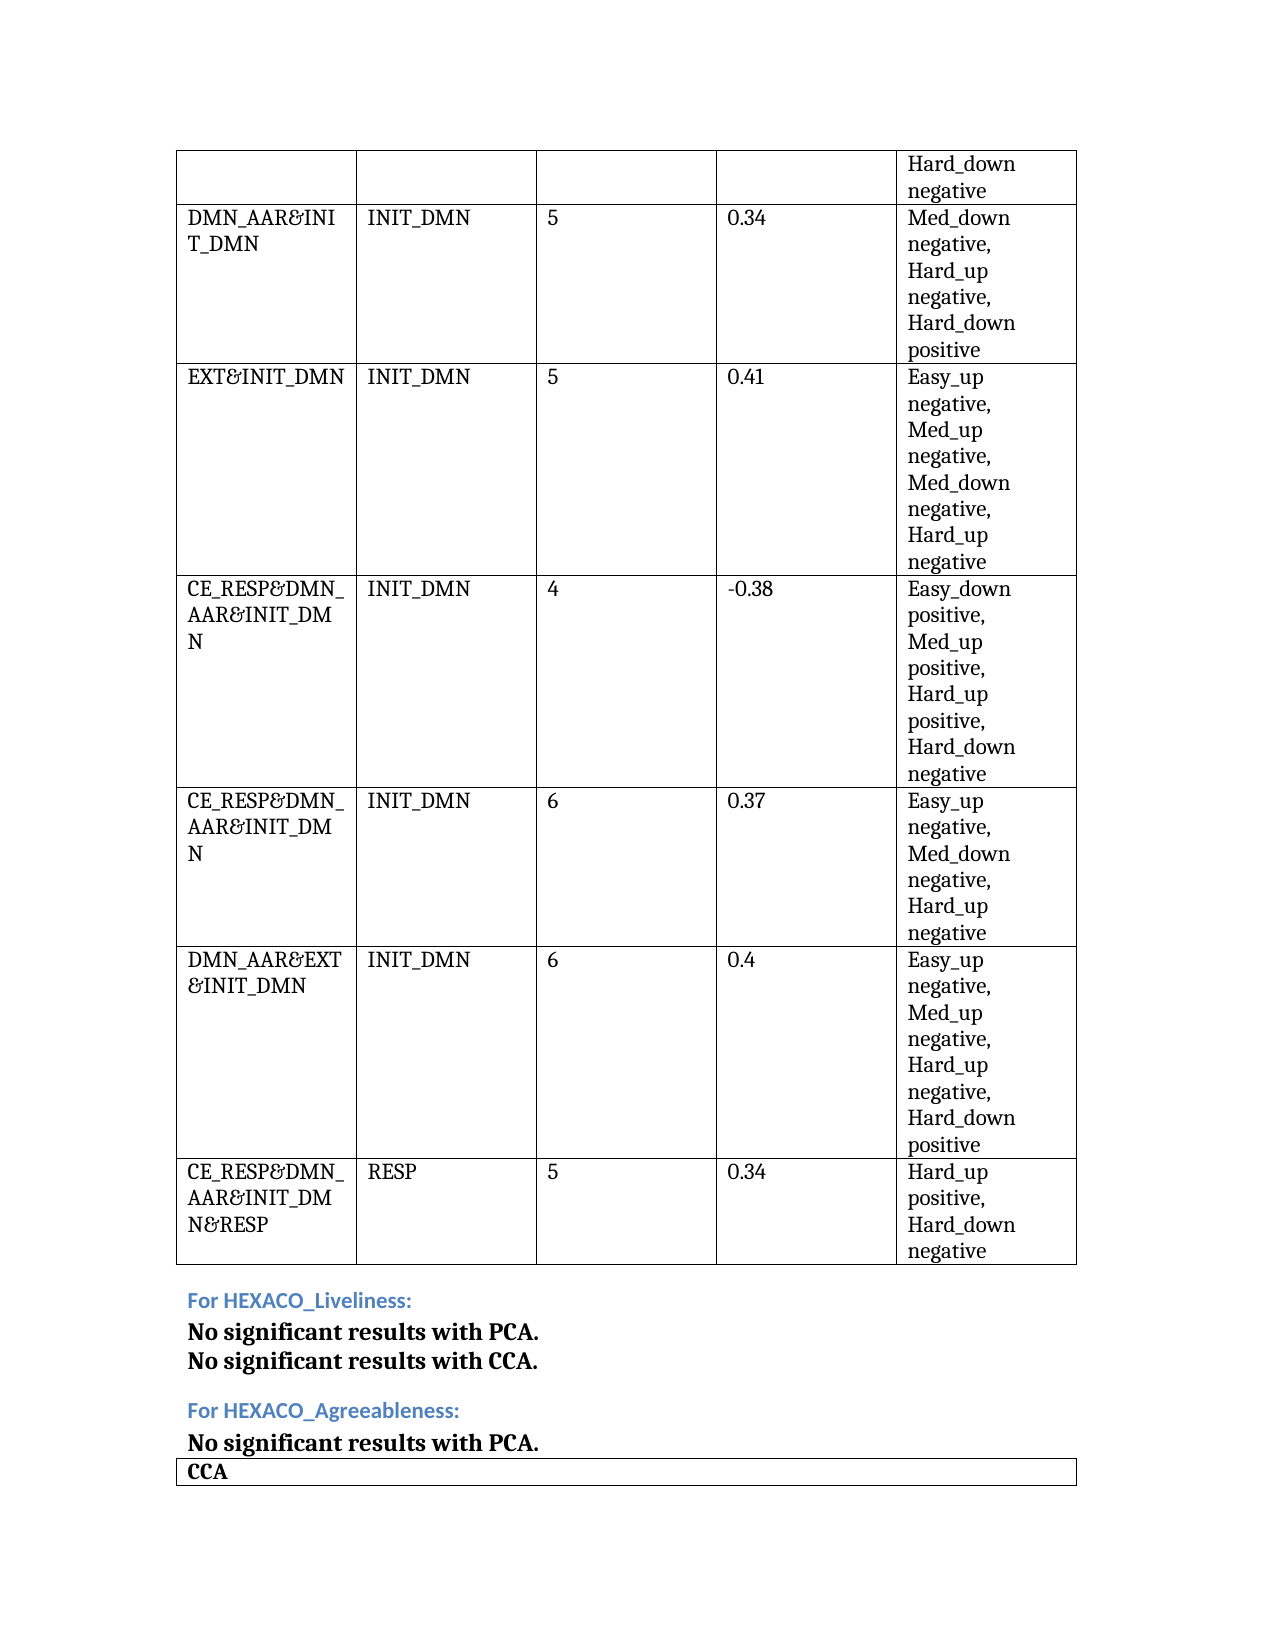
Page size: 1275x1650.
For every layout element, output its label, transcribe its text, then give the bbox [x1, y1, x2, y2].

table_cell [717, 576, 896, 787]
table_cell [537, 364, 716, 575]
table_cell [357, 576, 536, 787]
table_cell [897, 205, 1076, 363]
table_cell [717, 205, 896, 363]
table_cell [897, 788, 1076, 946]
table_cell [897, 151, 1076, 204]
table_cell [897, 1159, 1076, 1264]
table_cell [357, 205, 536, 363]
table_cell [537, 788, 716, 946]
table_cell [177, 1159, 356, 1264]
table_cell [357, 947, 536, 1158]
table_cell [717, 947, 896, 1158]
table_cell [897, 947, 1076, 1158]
text No significant results with PCA. [187, 1318, 1087, 1347]
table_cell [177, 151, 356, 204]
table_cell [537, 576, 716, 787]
subtitle For HEXACO_Agreeableness: [187, 1397, 1087, 1424]
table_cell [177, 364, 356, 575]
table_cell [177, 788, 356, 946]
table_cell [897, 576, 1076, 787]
text No significant results with CCA. [187, 1347, 1087, 1376]
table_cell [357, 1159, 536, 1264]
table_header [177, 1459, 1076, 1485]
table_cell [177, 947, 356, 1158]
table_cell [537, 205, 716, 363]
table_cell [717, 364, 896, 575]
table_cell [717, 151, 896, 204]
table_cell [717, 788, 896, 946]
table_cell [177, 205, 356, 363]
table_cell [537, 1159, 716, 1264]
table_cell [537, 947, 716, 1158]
text No significant results with PCA. [187, 1429, 1087, 1457]
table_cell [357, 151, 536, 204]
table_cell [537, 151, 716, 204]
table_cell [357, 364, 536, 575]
subtitle For HEXACO_Liveliness: [187, 1286, 1087, 1314]
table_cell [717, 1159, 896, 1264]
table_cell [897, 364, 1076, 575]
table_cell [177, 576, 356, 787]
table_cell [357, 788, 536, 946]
